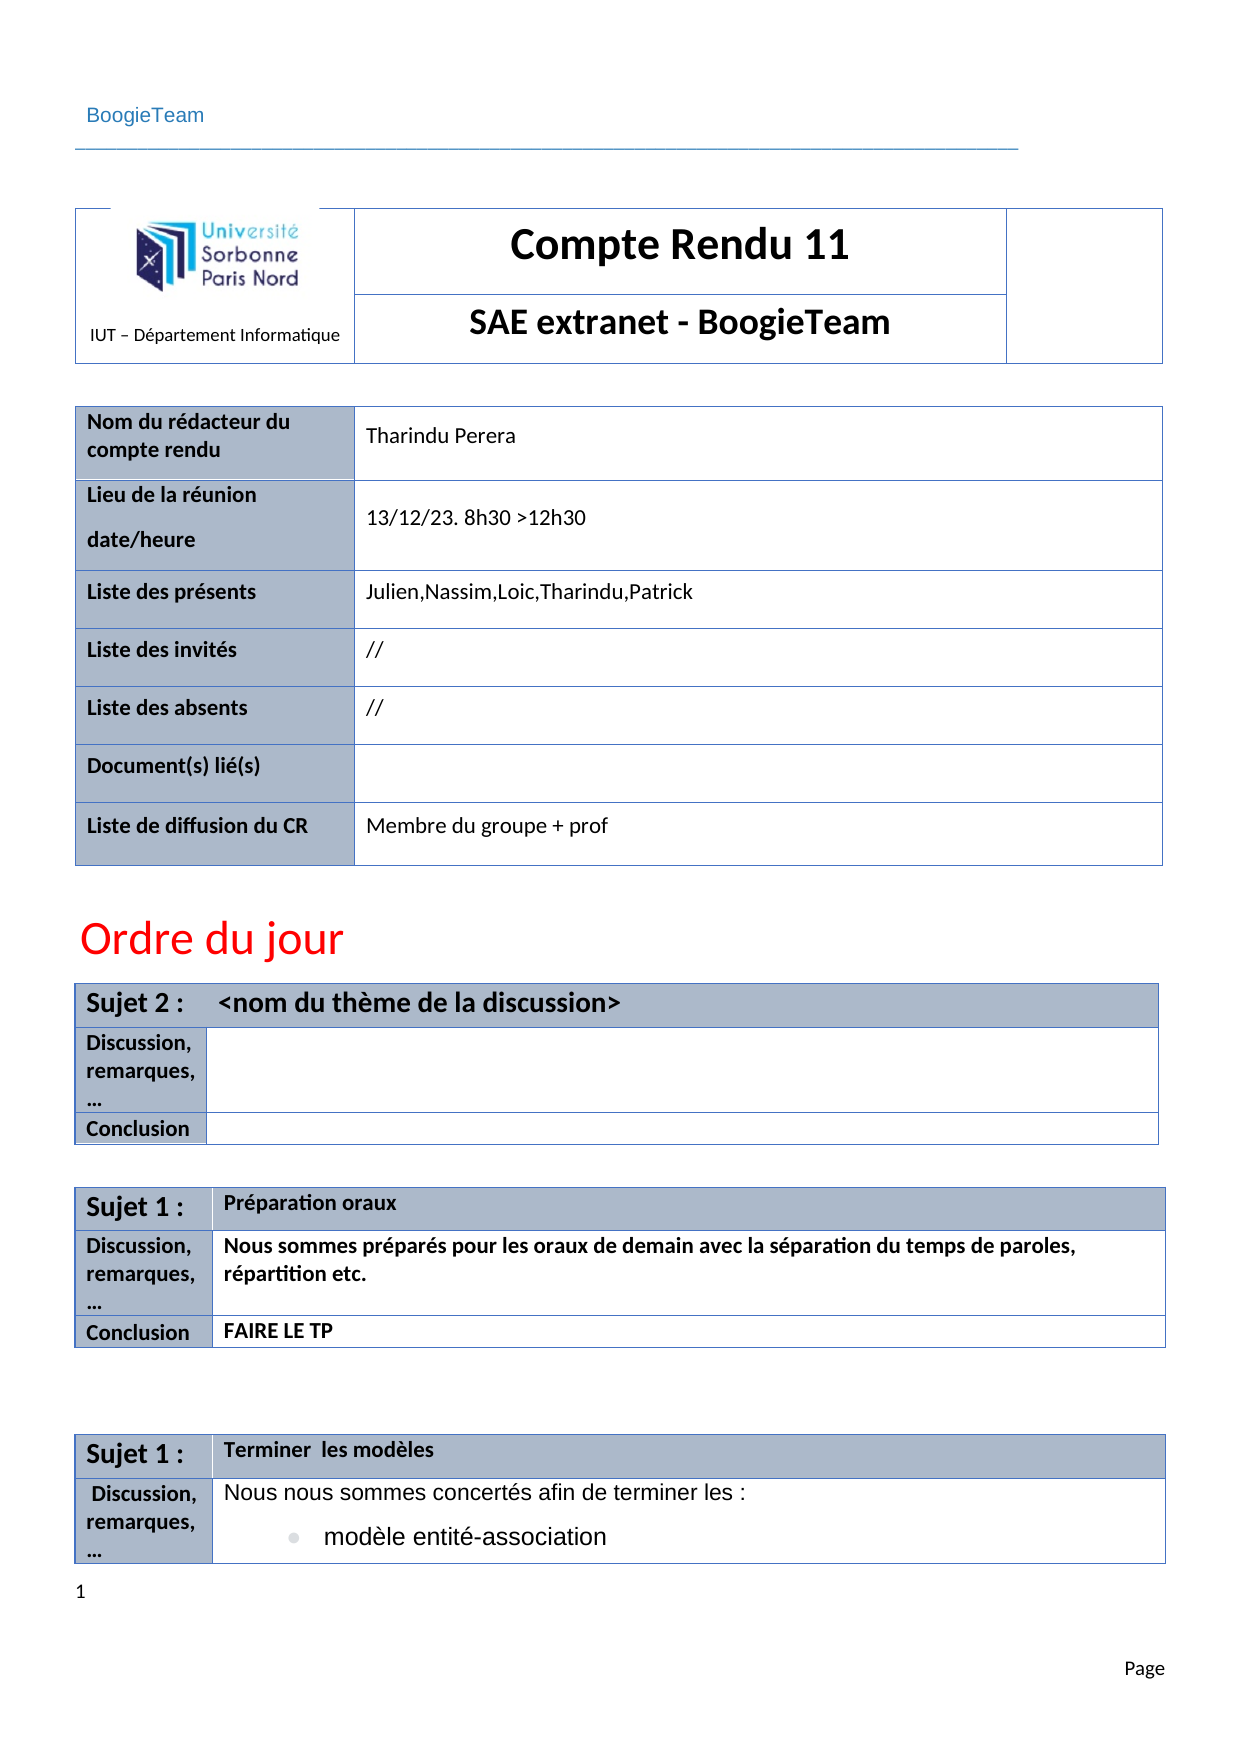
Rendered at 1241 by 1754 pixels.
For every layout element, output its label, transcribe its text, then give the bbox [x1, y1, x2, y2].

table_header Sujet 1 : [76, 1435, 212, 1478]
table_cell 13/12/23. 8h30 >12h30 [355, 481, 1162, 570]
table_cell Nous sommes préparés pour les oraux de demain avec la séparation du temps de paroles, répartition etc. [213, 1231, 1165, 1315]
table_header IUT – Département Informatique [76, 209, 354, 363]
table_cell [1007, 294, 1162, 363]
table_cell [207, 1028, 1158, 1112]
table_cell [355, 745, 1162, 802]
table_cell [213, 1479, 1165, 1563]
table_cell Liste des invités [76, 629, 354, 686]
table_header [1007, 209, 1162, 294]
table_header Tharindu Perera [355, 407, 1162, 479]
table_cell // [355, 629, 1162, 686]
table_cell [207, 1113, 1158, 1143]
table_cell Julien,Nassim,Loic,Tharindu,Patrick [355, 571, 1162, 628]
text Ordre du jour [75, 908, 1165, 966]
picture [110, 208, 320, 307]
table_header <nom du thème de la discussion> [207, 984, 1158, 1027]
table_cell Lieu de la réunion date/heure [76, 481, 354, 570]
table_cell Liste des absents [76, 687, 354, 744]
table_cell Liste des présents [76, 571, 354, 628]
table_header Compte Rendu 11 [355, 209, 1006, 294]
table_header Préparation oraux [213, 1188, 1165, 1230]
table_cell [76, 1479, 212, 1563]
table_header Sujet 2 : [76, 984, 207, 1027]
table_cell FAIRE LE TP [213, 1316, 1165, 1347]
table_cell Membre du groupe + prof [355, 803, 1162, 865]
table_cell Conclusion [76, 1316, 212, 1347]
table_header Terminer les modèles [213, 1435, 1165, 1478]
table_cell Conclusion [76, 1113, 206, 1143]
table_cell Liste de diffusion du CR [76, 803, 354, 865]
table_cell // [355, 687, 1162, 744]
table_cell Discussion, remarques, … [76, 1231, 212, 1315]
table_header Sujet 1 : [76, 1188, 212, 1230]
table_cell Discussion, remarques, … [76, 1028, 206, 1112]
table_header Nom du rédacteur du compte rendu [76, 407, 354, 479]
table_cell SAE extranet - BoogieTeam [355, 295, 1006, 363]
table_cell Document(s) lié(s) [76, 745, 354, 802]
